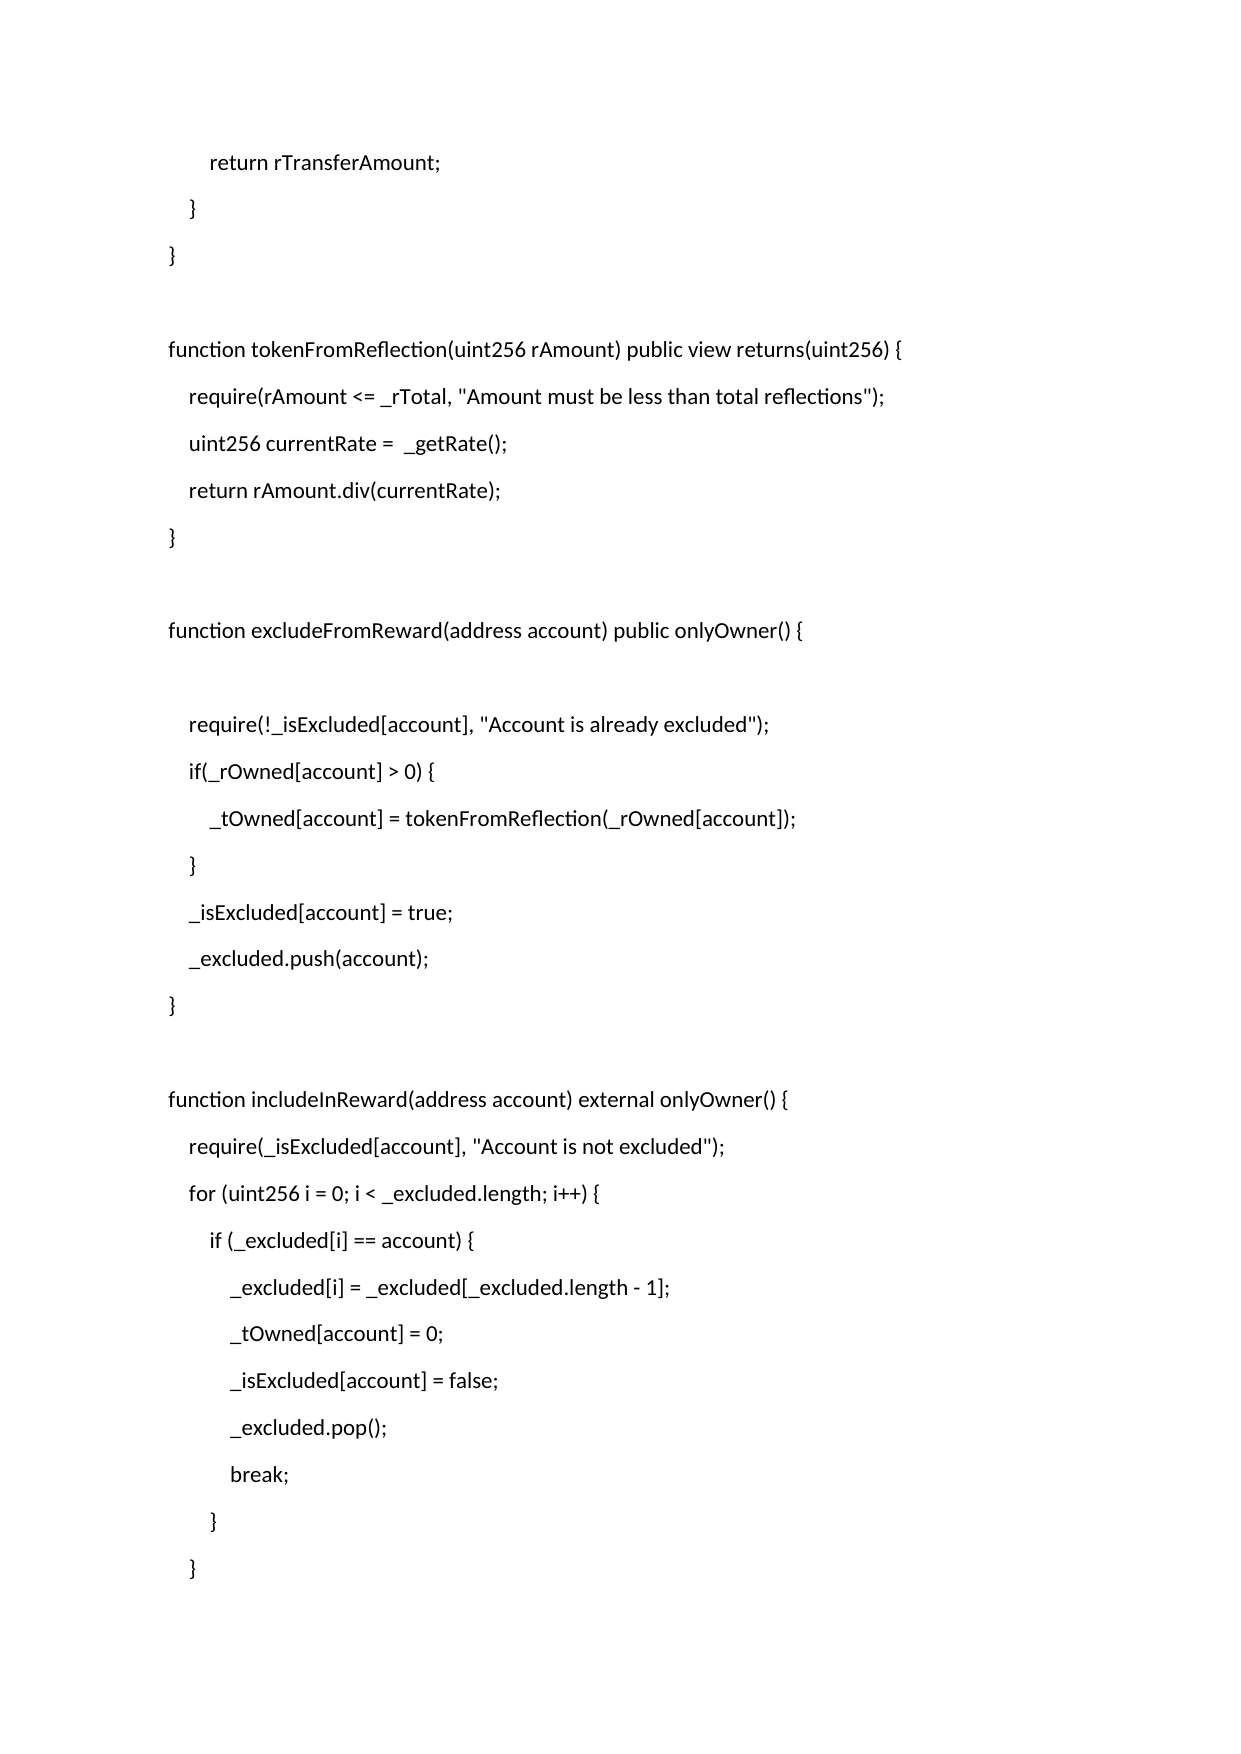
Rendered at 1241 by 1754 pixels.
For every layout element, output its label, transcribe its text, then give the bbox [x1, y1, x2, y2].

text for (uint256 i = 0; i < _excluded.length; i++) { [148, 1179, 1093, 1207]
text return rTransferAmount; [148, 148, 1093, 176]
text break; [148, 1460, 1093, 1488]
text if (_excluded[i] == account) { [148, 1226, 1093, 1254]
text } [148, 1554, 1093, 1582]
text _tOwned[account] = 0; [148, 1319, 1093, 1347]
text } [148, 194, 1093, 222]
text } [148, 851, 1093, 879]
text _isExcluded[account] = false; [148, 1366, 1093, 1394]
text require(!_isExcluded[account], "Account is already excluded"); [148, 710, 1093, 738]
text } [148, 991, 1093, 1019]
text _tOwned[account] = tokenFromReflection(_rOwned[account]); [148, 804, 1093, 832]
text function includeInReward(address account) external onlyOwner() { [148, 1085, 1093, 1113]
text _isExcluded[account] = true; [148, 898, 1093, 926]
text uint256 currentRate = _getRate(); [148, 429, 1093, 457]
text function tokenFromReflection(uint256 rAmount) public view returns(uint256) { [148, 335, 1093, 363]
text _excluded.push(account); [148, 944, 1093, 972]
text function excludeFromReward(address account) public onlyOwner() { [148, 616, 1093, 644]
text if(_rOwned[account] > 0) { [148, 757, 1093, 785]
text _excluded.pop(); [148, 1413, 1093, 1441]
text require(_isExcluded[account], "Account is not excluded"); [148, 1132, 1093, 1160]
text } [148, 523, 1093, 551]
text require(rAmount <= _rTotal, "Amount must be less than total reflections"); [148, 382, 1093, 410]
text } [148, 1507, 1093, 1535]
text _excluded[i] = _excluded[_excluded.length - 1]; [148, 1273, 1093, 1301]
text return rAmount.div(currentRate); [148, 476, 1093, 504]
text } [148, 241, 1093, 269]
